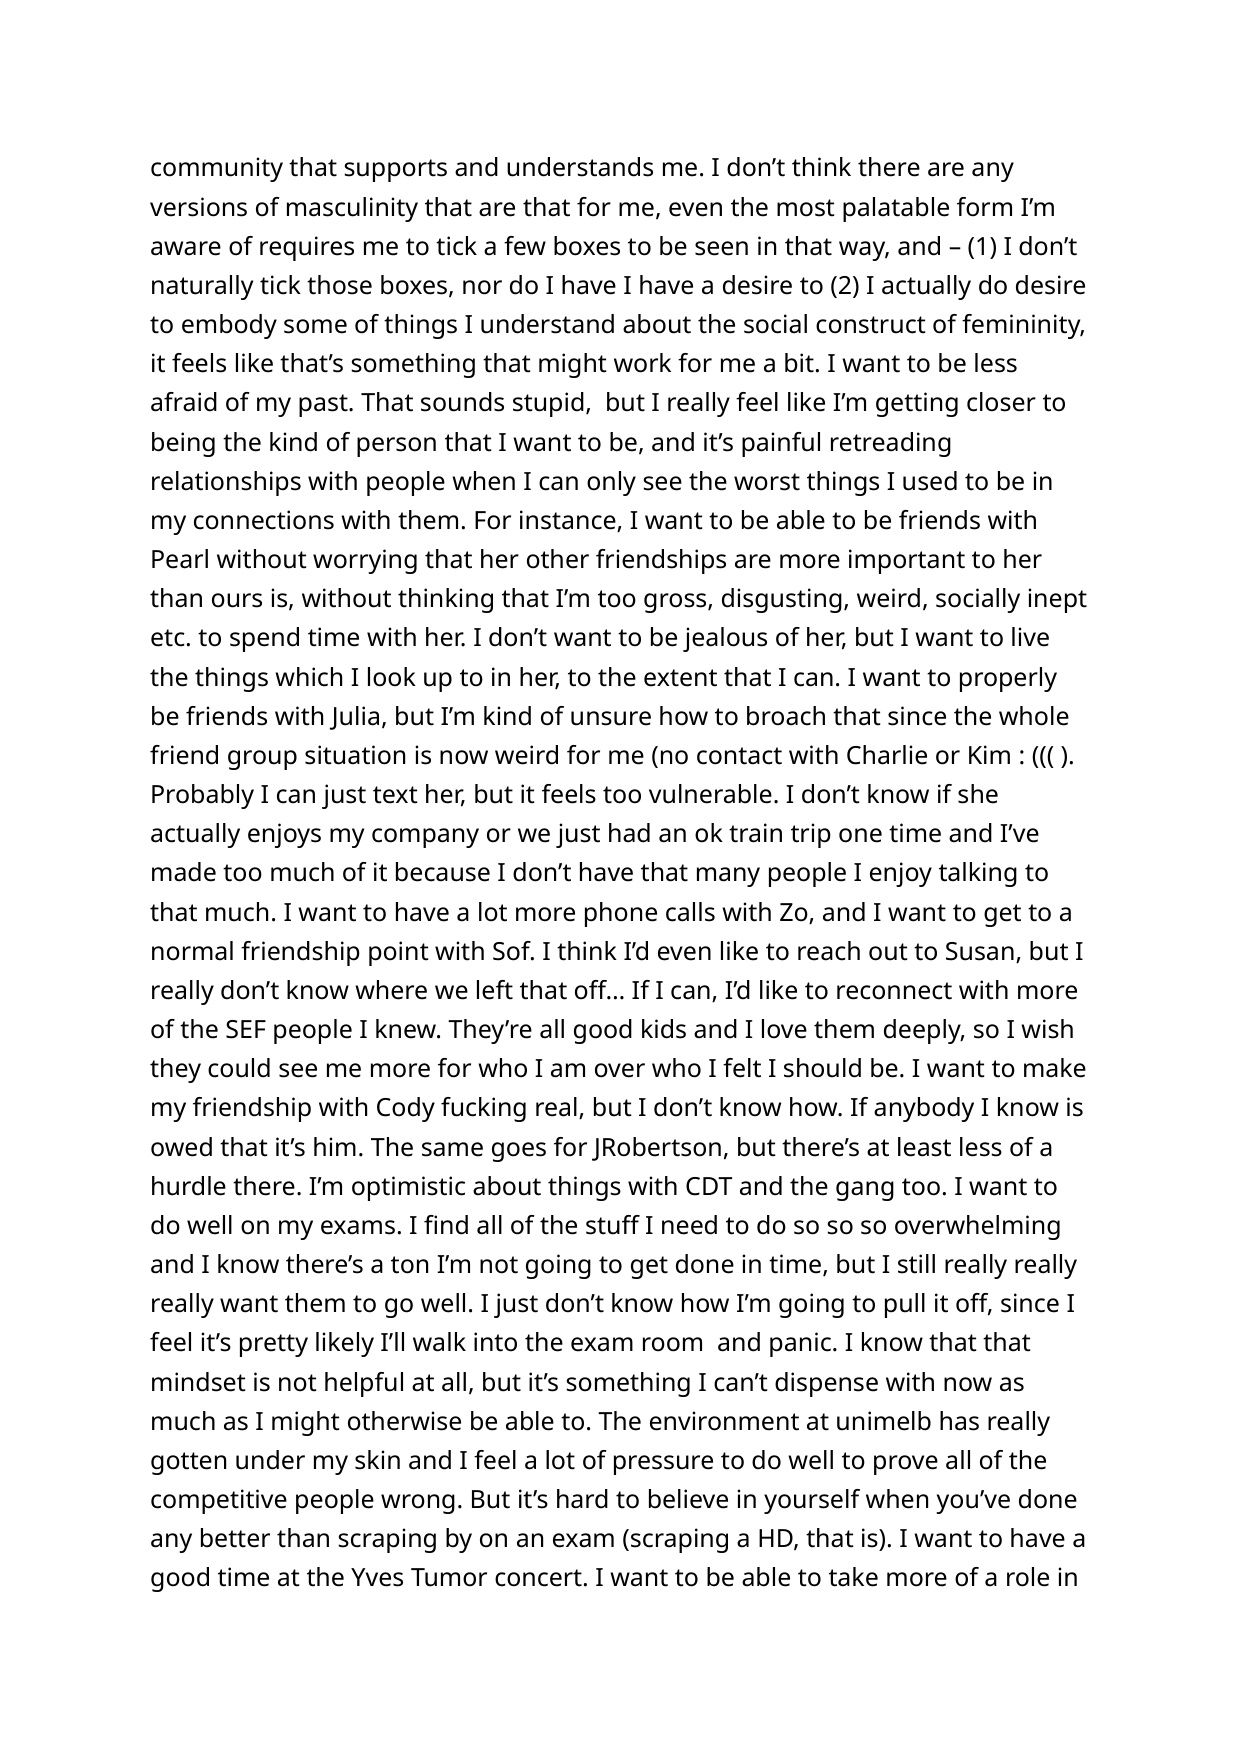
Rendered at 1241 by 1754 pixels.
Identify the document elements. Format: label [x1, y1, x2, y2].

text [150, 150, 1090, 1594]
